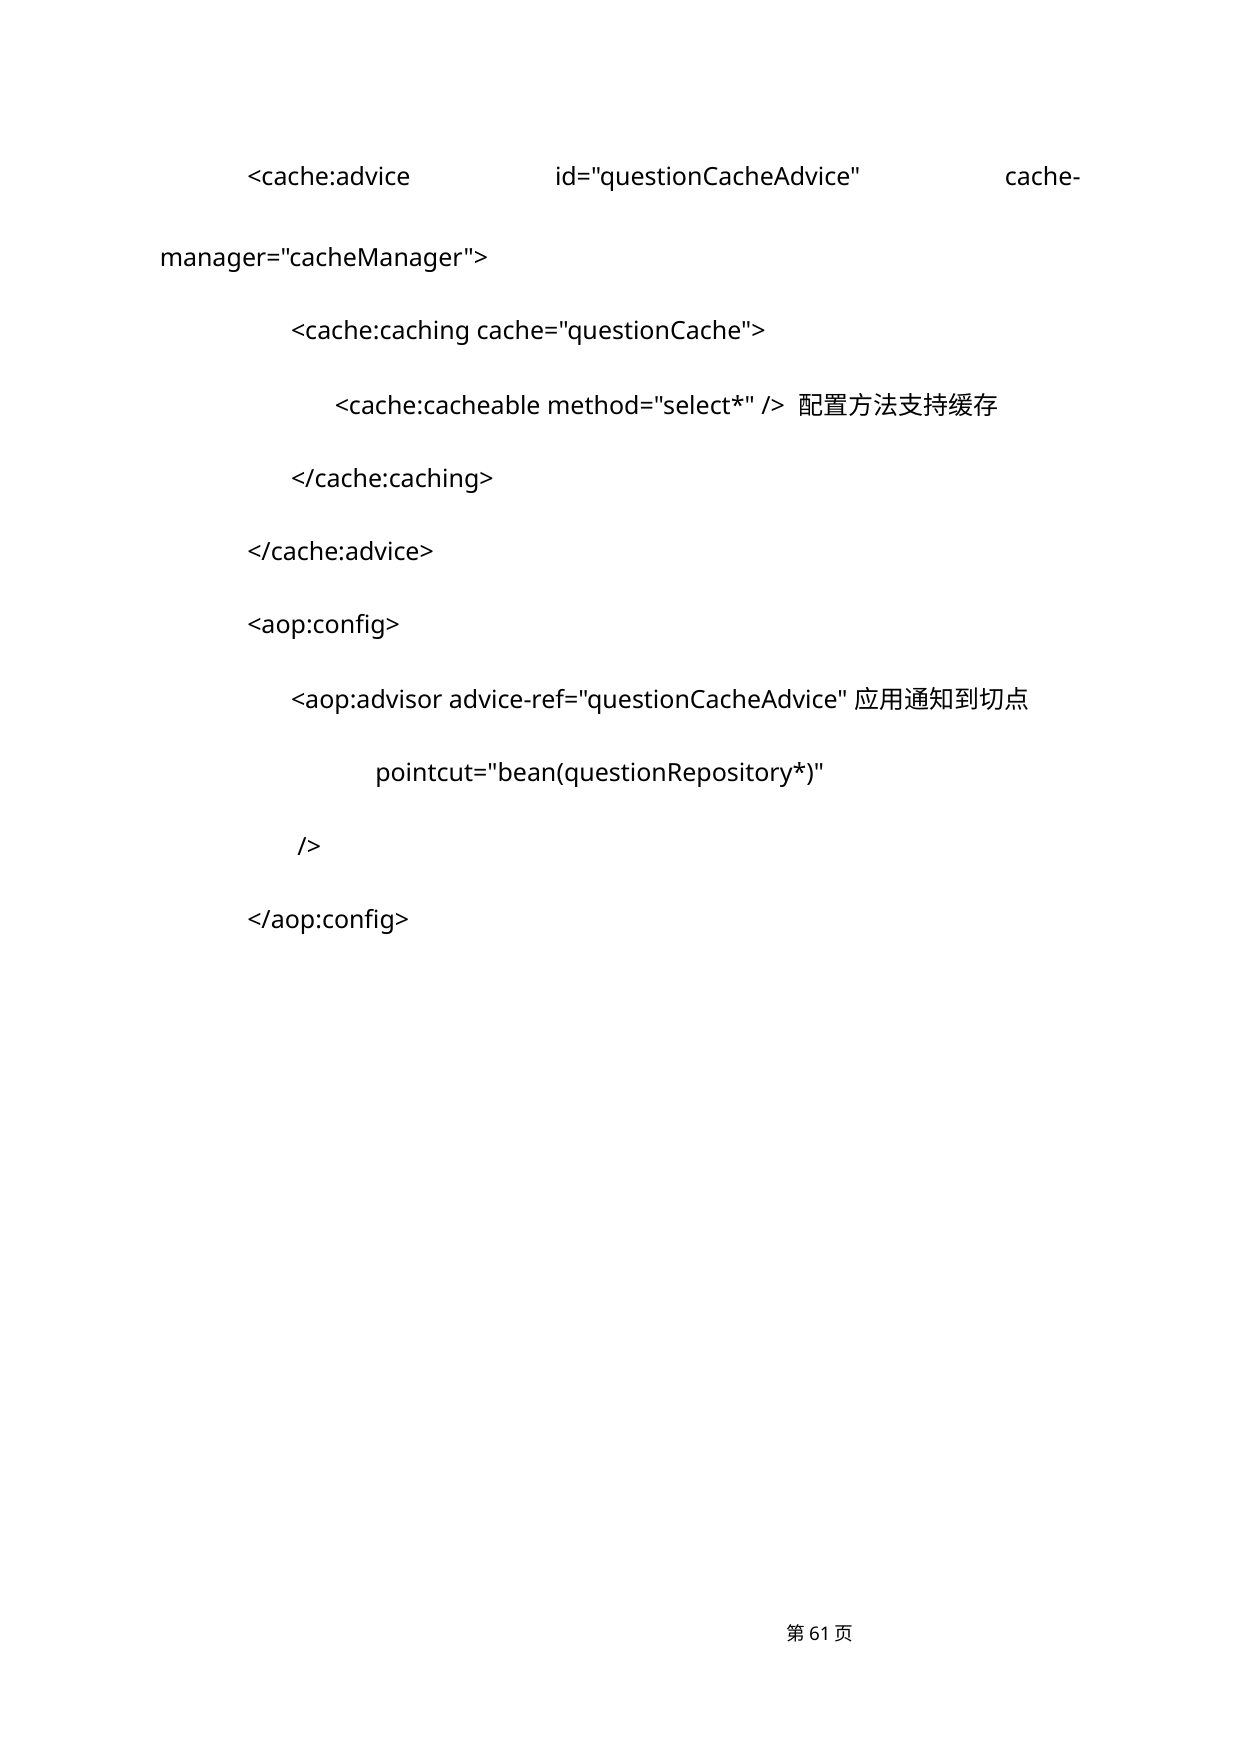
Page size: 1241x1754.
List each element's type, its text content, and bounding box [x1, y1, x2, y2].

text </cache:advice> [159, 518, 1081, 583]
text <aop:advisor advice-ref="questionCacheAdvice" 应用通知到切点 [159, 665, 1081, 730]
text /> [159, 813, 1081, 878]
text <aop:config> [159, 592, 1081, 657]
text </cache:caching> [159, 445, 1081, 510]
text <cache:advice id="questionCacheAdvice" cache-manager="cacheManager"> [159, 143, 1081, 289]
text pointcut="bean(questionRepository*)" [159, 739, 1081, 804]
text </aop:config> [159, 886, 1081, 951]
text <cache:caching cache="questionCache"> [159, 297, 1081, 362]
text <cache:cacheable method="select*" /> 配置方法支持缓存 [159, 371, 1081, 436]
